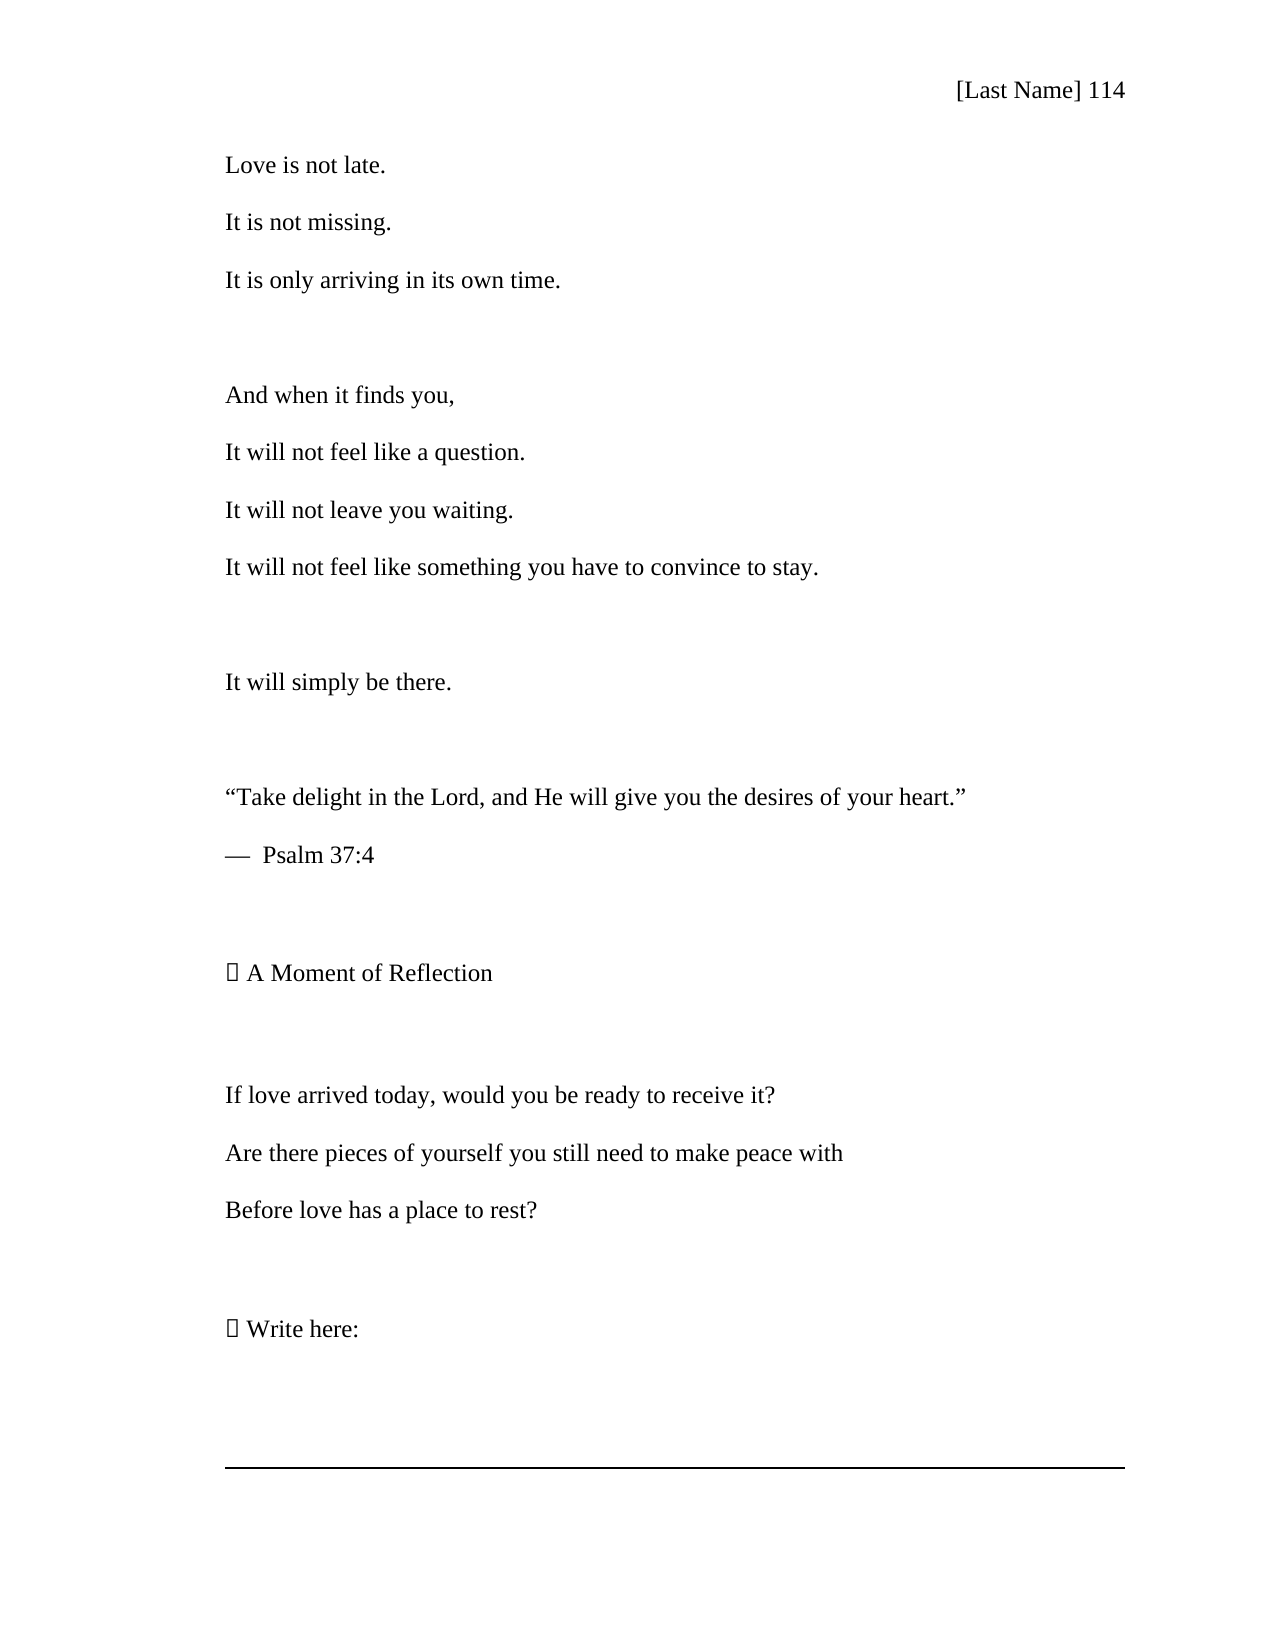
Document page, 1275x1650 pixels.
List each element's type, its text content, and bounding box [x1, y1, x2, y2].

text A Moment of Reflection [225, 955, 1125, 989]
text It will simply be there. [225, 667, 1125, 696]
text Before love has a place to rest? [225, 1196, 1125, 1224]
text It will not leave you waiting. [225, 495, 1125, 524]
text Love is not late. [225, 150, 1125, 179]
text “Take delight in the Lord, and He will give you the desires of your heart.” [225, 782, 1125, 811]
text Write here: [225, 1311, 1125, 1345]
text And when it finds you, [225, 380, 1125, 409]
list Psalm 37:4 [225, 840, 1125, 869]
text If love arrived today, would you be ready to receive it? [225, 1081, 1125, 1109]
text It is only arriving in its own time. [225, 265, 1125, 294]
text It is not missing. [225, 207, 1125, 236]
text Are there pieces of yourself you still need to make peace with [225, 1138, 1125, 1167]
text It will not feel like something you have to convince to stay. [225, 552, 1125, 581]
text It will not feel like a question. [225, 437, 1125, 466]
